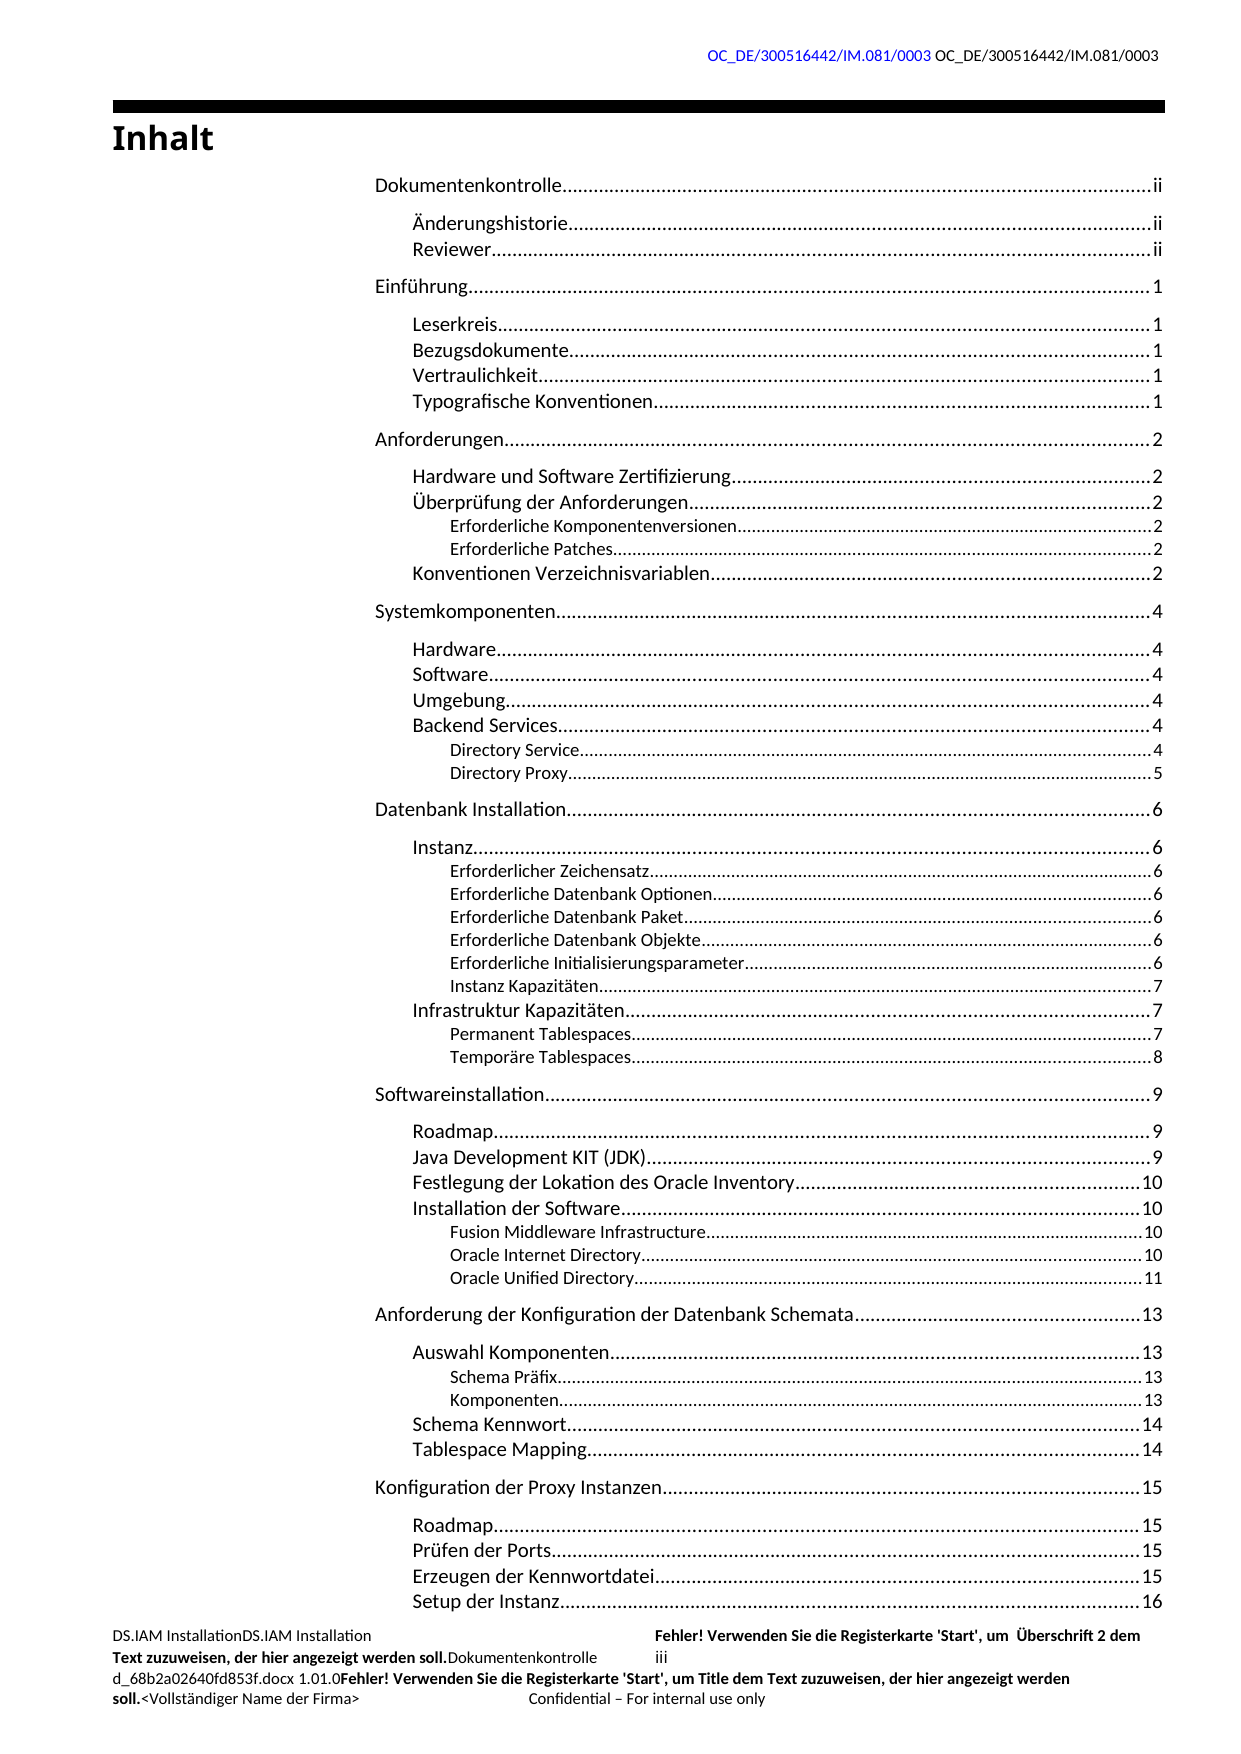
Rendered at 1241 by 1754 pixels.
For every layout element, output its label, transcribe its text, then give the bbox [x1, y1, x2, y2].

subtitle Inhalt [112, 101, 1165, 160]
